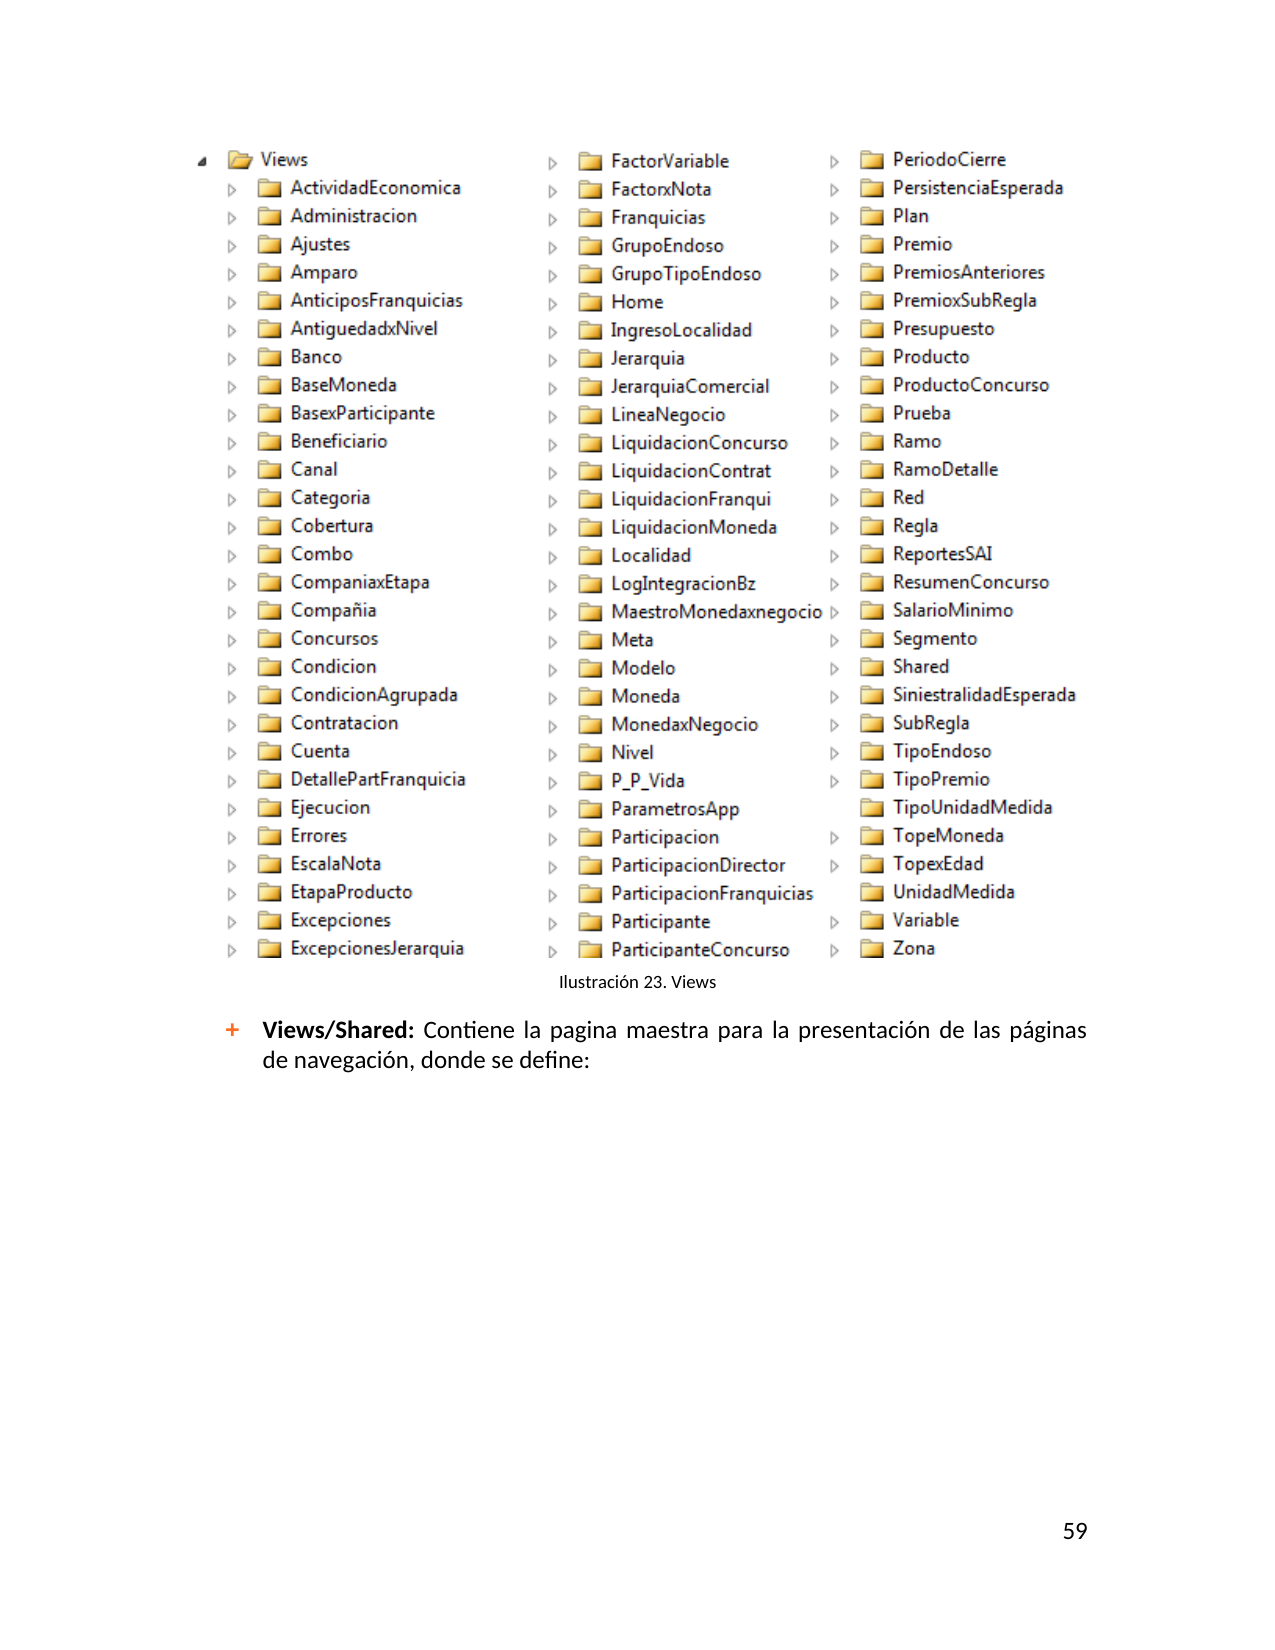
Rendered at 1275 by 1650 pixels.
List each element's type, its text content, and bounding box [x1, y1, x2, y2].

text Ilustración 23. Views [187, 970, 1087, 993]
list Views/Shared: Contiene la pagina maestra para la presentación de las páginas de navegación, donde se define: [225, 1014, 1087, 1075]
picture [197, 150, 1078, 958]
